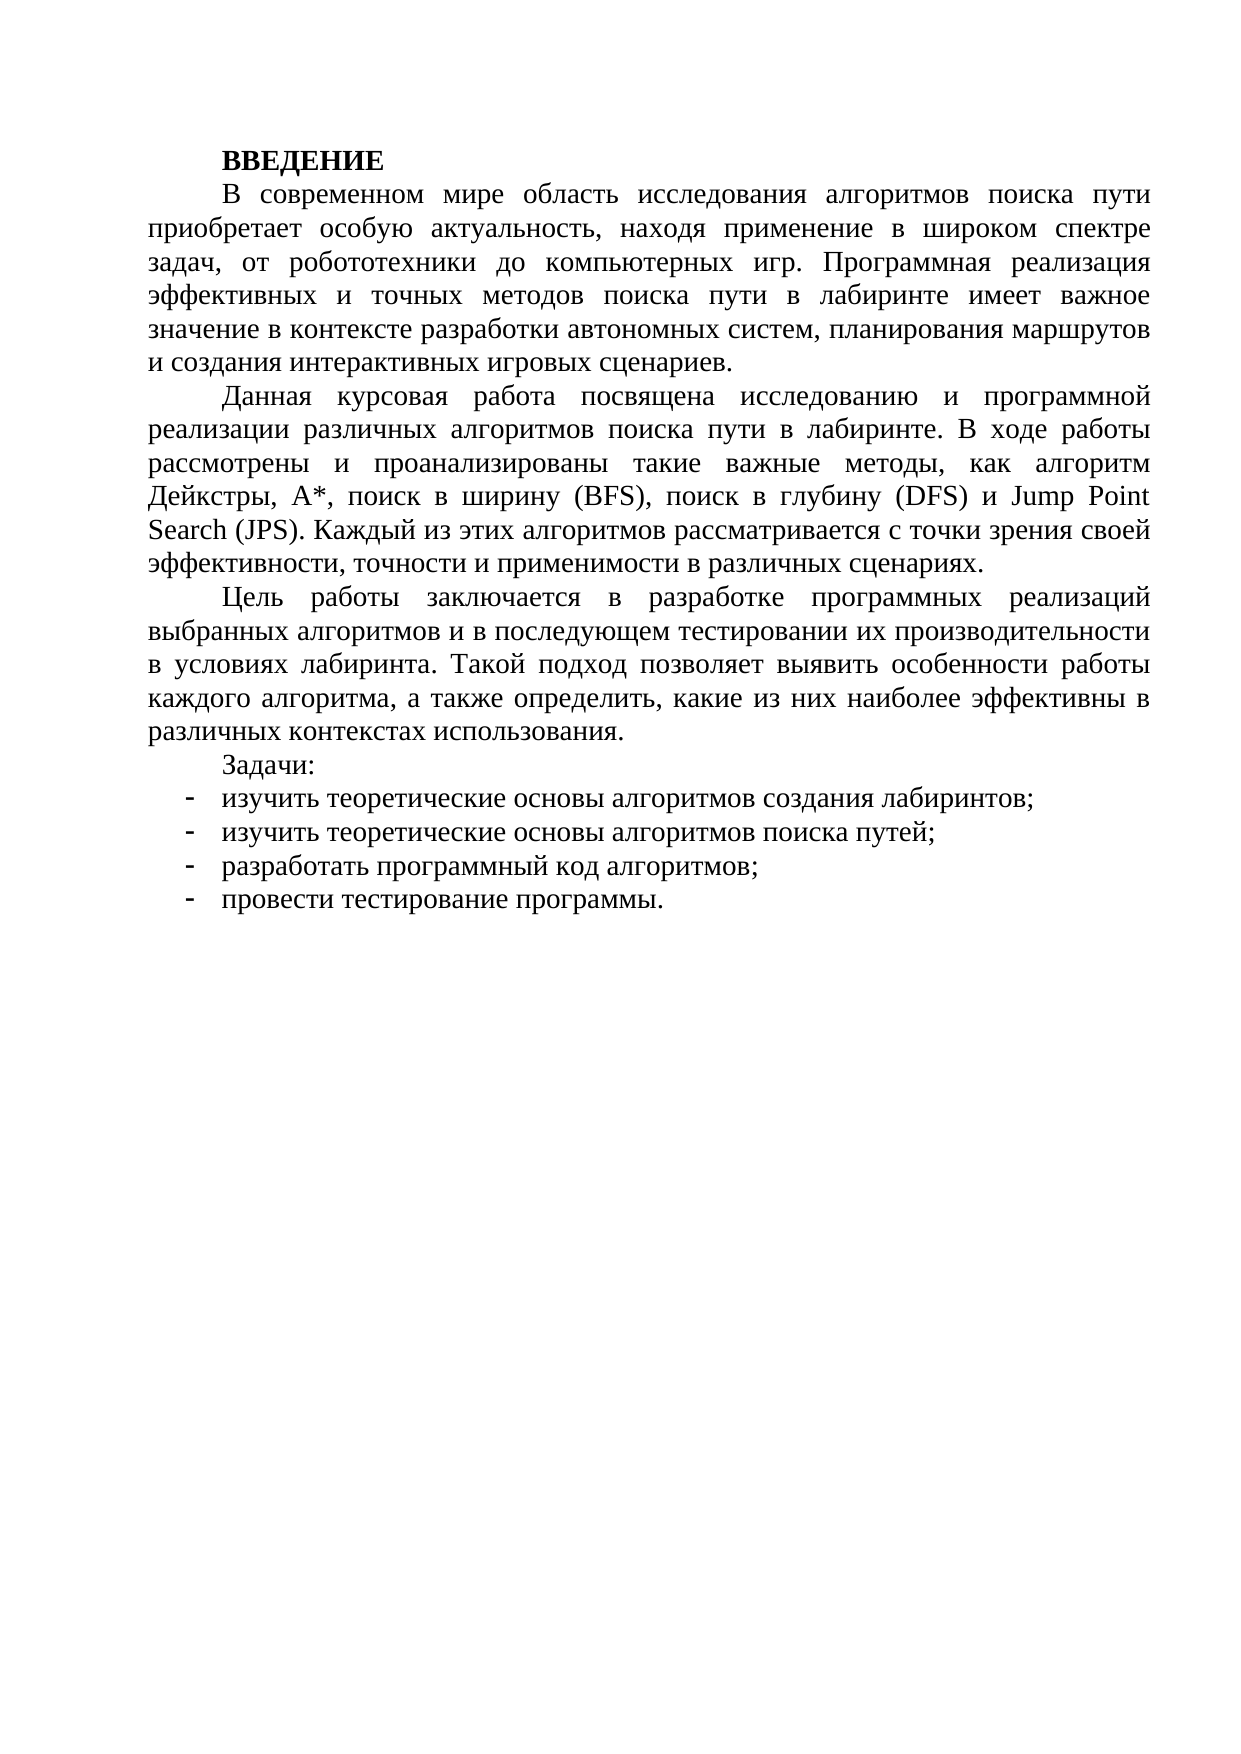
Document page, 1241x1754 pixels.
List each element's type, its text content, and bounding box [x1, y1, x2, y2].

text Задачи: [148, 747, 1152, 780]
text Данная курсовая работа посвящена исследованию и программной реализации различных алгоритмов поиска пути в лабиринте. В ходе работы рассмотрены и проанализированы такие важные методы, как алгоритм Дейкстры, A*, поиск в ширину (BFS), поиск в глубину (DFS) и Jump Point Search (JPS). Каждый из этих алгоритмов рассматривается с точки зрения своей эффективности, точности и применимости в различных сценариях. [148, 378, 1152, 579]
text разработать программный код алгоритмов; [148, 848, 1152, 881]
text изучить теоретические основы алгоритмов создания лабиринтов; [148, 780, 1152, 814]
subtitle ВВЕДЕНИЕ [148, 143, 1152, 177]
text Цель работы заключается в разработке программных реализаций выбранных алгоритмов и в последующем тестировании их производительности в условиях лабиринта. Такой подход позволяет выявить особенности работы каждого алгоритма, а также определить, какие из них наиболее эффективны в различных контекстах использования. [148, 579, 1152, 747]
text провести тестирование программы. [148, 881, 1152, 915]
text В современном мире область исследования алгоритмов поиска пути приобретает особую актуальность, находя применение в широком спектре задач, от робототехники до компьютерных игр. Программная реализация эффективных и точных методов поиска пути в лабиринте имеет важное значение в контексте разработки автономных систем, планирования маршрутов и создания интерактивных игровых сценариев. [148, 177, 1152, 378]
text изучить теоретические основы алгоритмов поиска путей; [148, 814, 1152, 848]
